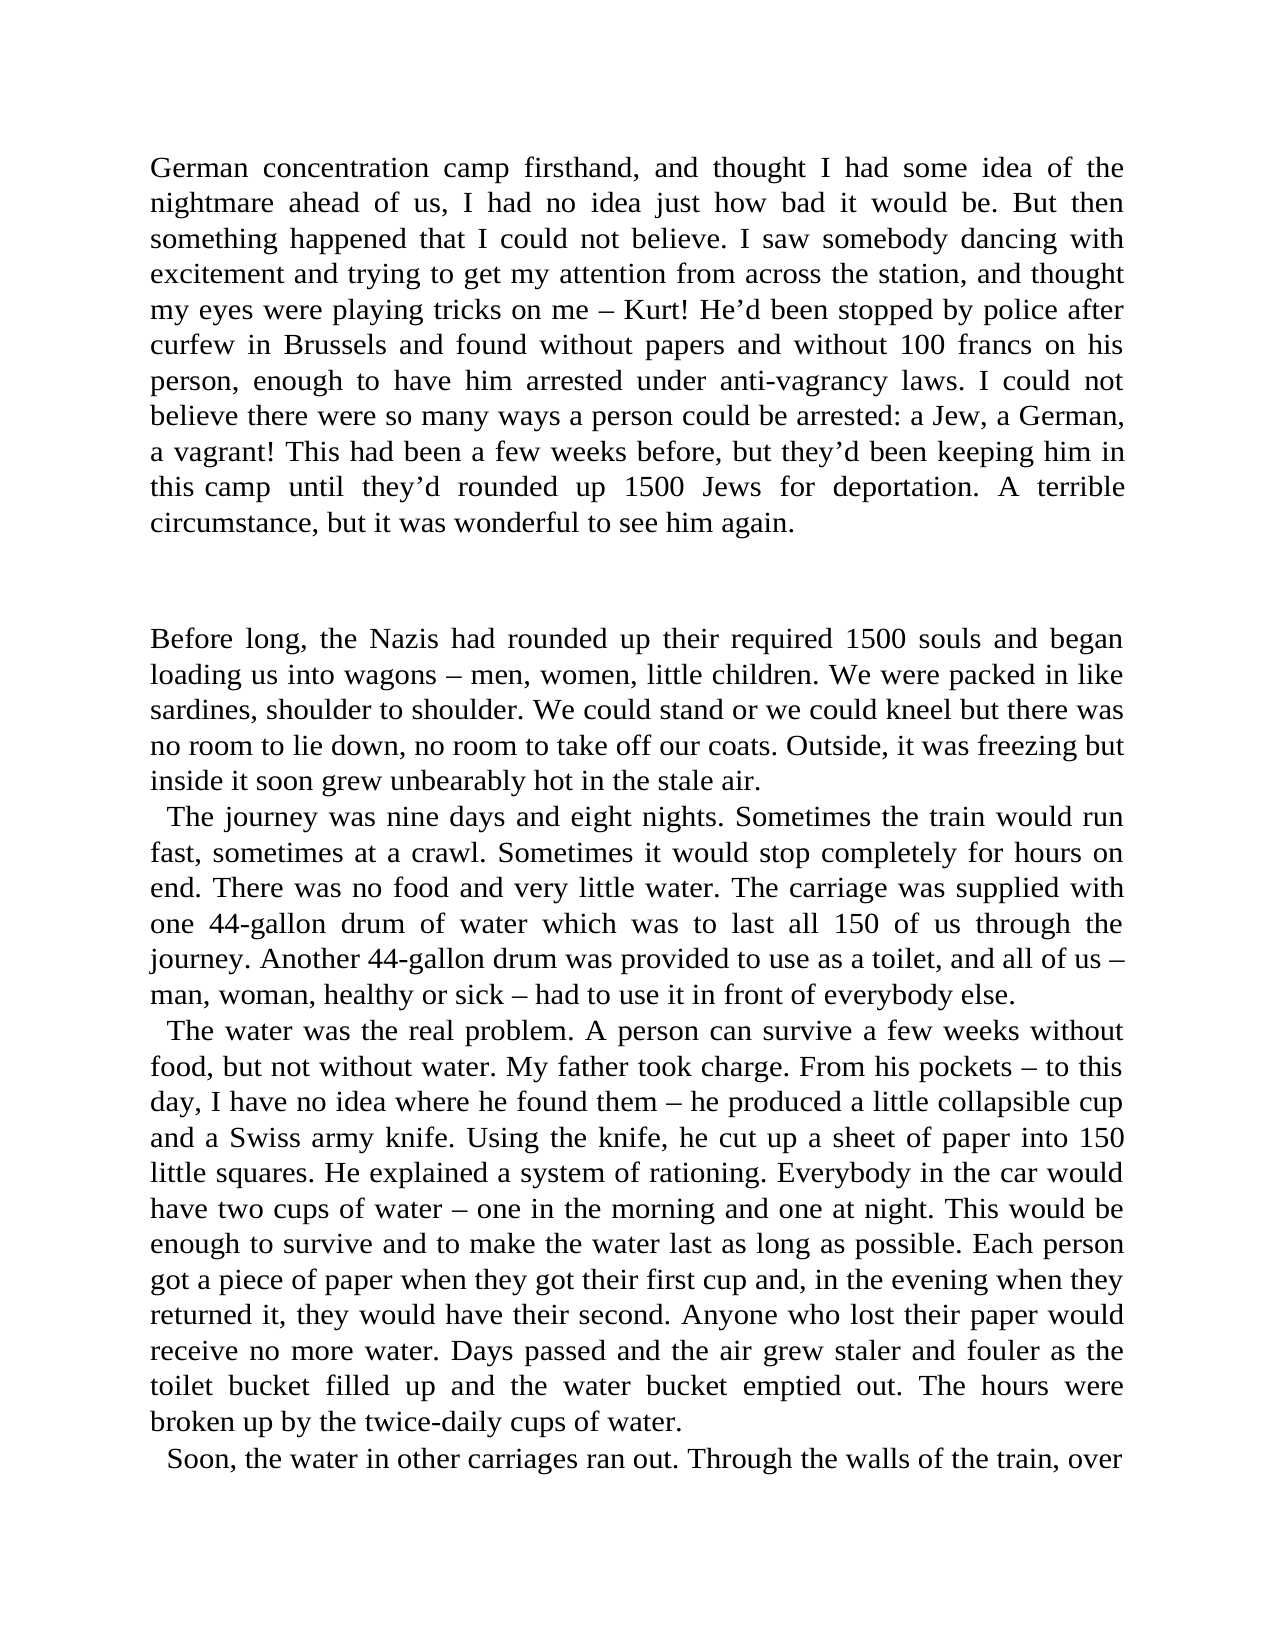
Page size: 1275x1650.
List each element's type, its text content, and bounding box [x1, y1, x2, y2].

text German concentration camp firsthand, and thought I had some idea of the nightmare ahead of us, I had no idea just how bad it would be. But then something happened that I could not believe. I saw somebody dancing with excitement and trying to get my attention from across the station, and thought my eyes were playing tricks on me – Kurt! He’d been stopped by police after curfew in Brussels and found without papers and without 100 francs on his person, enough to have him arrested under anti-vagrancy laws. I could not believe there were so many ways a person could be arrested: a Jew, a German, a vagrant! This had been a few weeks before, but they’d been keeping him in this camp until they’d rounded up 1500 Jews for deportation. A terrible circumstance, but it was wonderful to see him again. [150, 150, 1125, 538]
text Soon, the water in other carriages ran out. Through the walls of the train, over [166, 1441, 1137, 1474]
text The journey was nine days and eight nights. Sometimes the train would run fast, sometimes at a crawl. Sometimes it would stop completely for hours on end. There was no food and very little water. The carriage was supplied with one 44-gallon drum of water which was to last all 150 of us through the journey. Another 44-gallon drum was provided to use as a toilet, and all of us – man, woman, healthy or sick – had to use it in front of everybody else. [150, 799, 1125, 1011]
text The water was the real problem. A person can survive a few weeks without food, but not without water. My father took charge. From his pockets – to this day, I have no idea where he found them – he produced a little collapsible cup and a Swiss army knife. Using the knife, he cut up a sheet of paper into 150 little squares. He explained a system of rationing. Everybody in the car would have two cups of water – one in the morning and one at night. This would be enough to survive and to make the water last as long as possible. Each person got a piece of paper when they got their first cup and, in the evening when they returned it, they would have their second. Anyone who lost their paper would receive no more water. Days passed and the air grew staler and fouler as the toilet bucket filled up and the water bucket emptied out. The hours were broken up by the twice-daily cups of water. [150, 1013, 1125, 1437]
text Before long, the Nazis had rounded up their required 1500 souls and began loading us into wagons – men, women, little children. We were packed in like sardines, shoulder to shoulder. We could stand or we could kneel but there was no room to lie down, no room to take off our coats. Outside, it was freezing but inside it soon grew unbearably hot in the stale air. [150, 621, 1125, 797]
